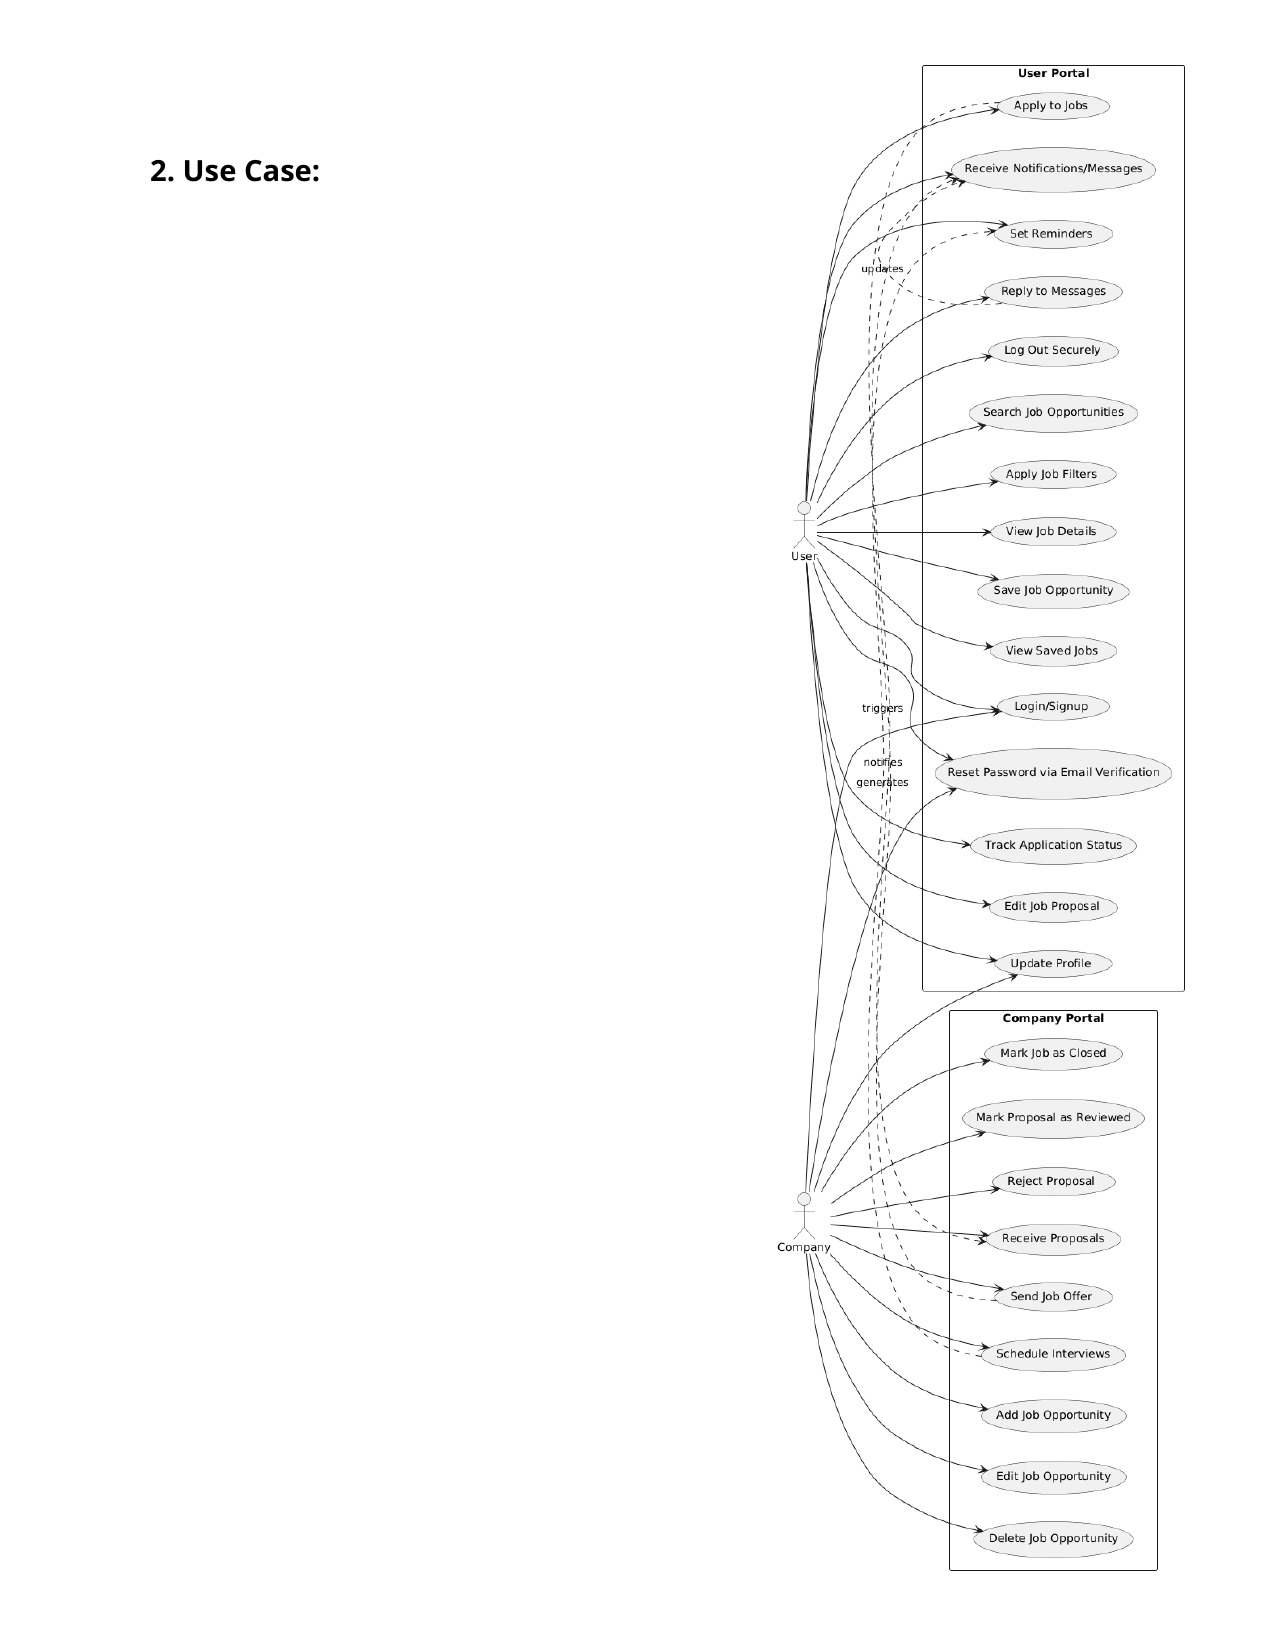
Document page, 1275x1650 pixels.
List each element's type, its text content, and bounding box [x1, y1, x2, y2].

picture [772, 60, 1188, 1574]
text 2. Use Case: [150, 150, 1125, 190]
